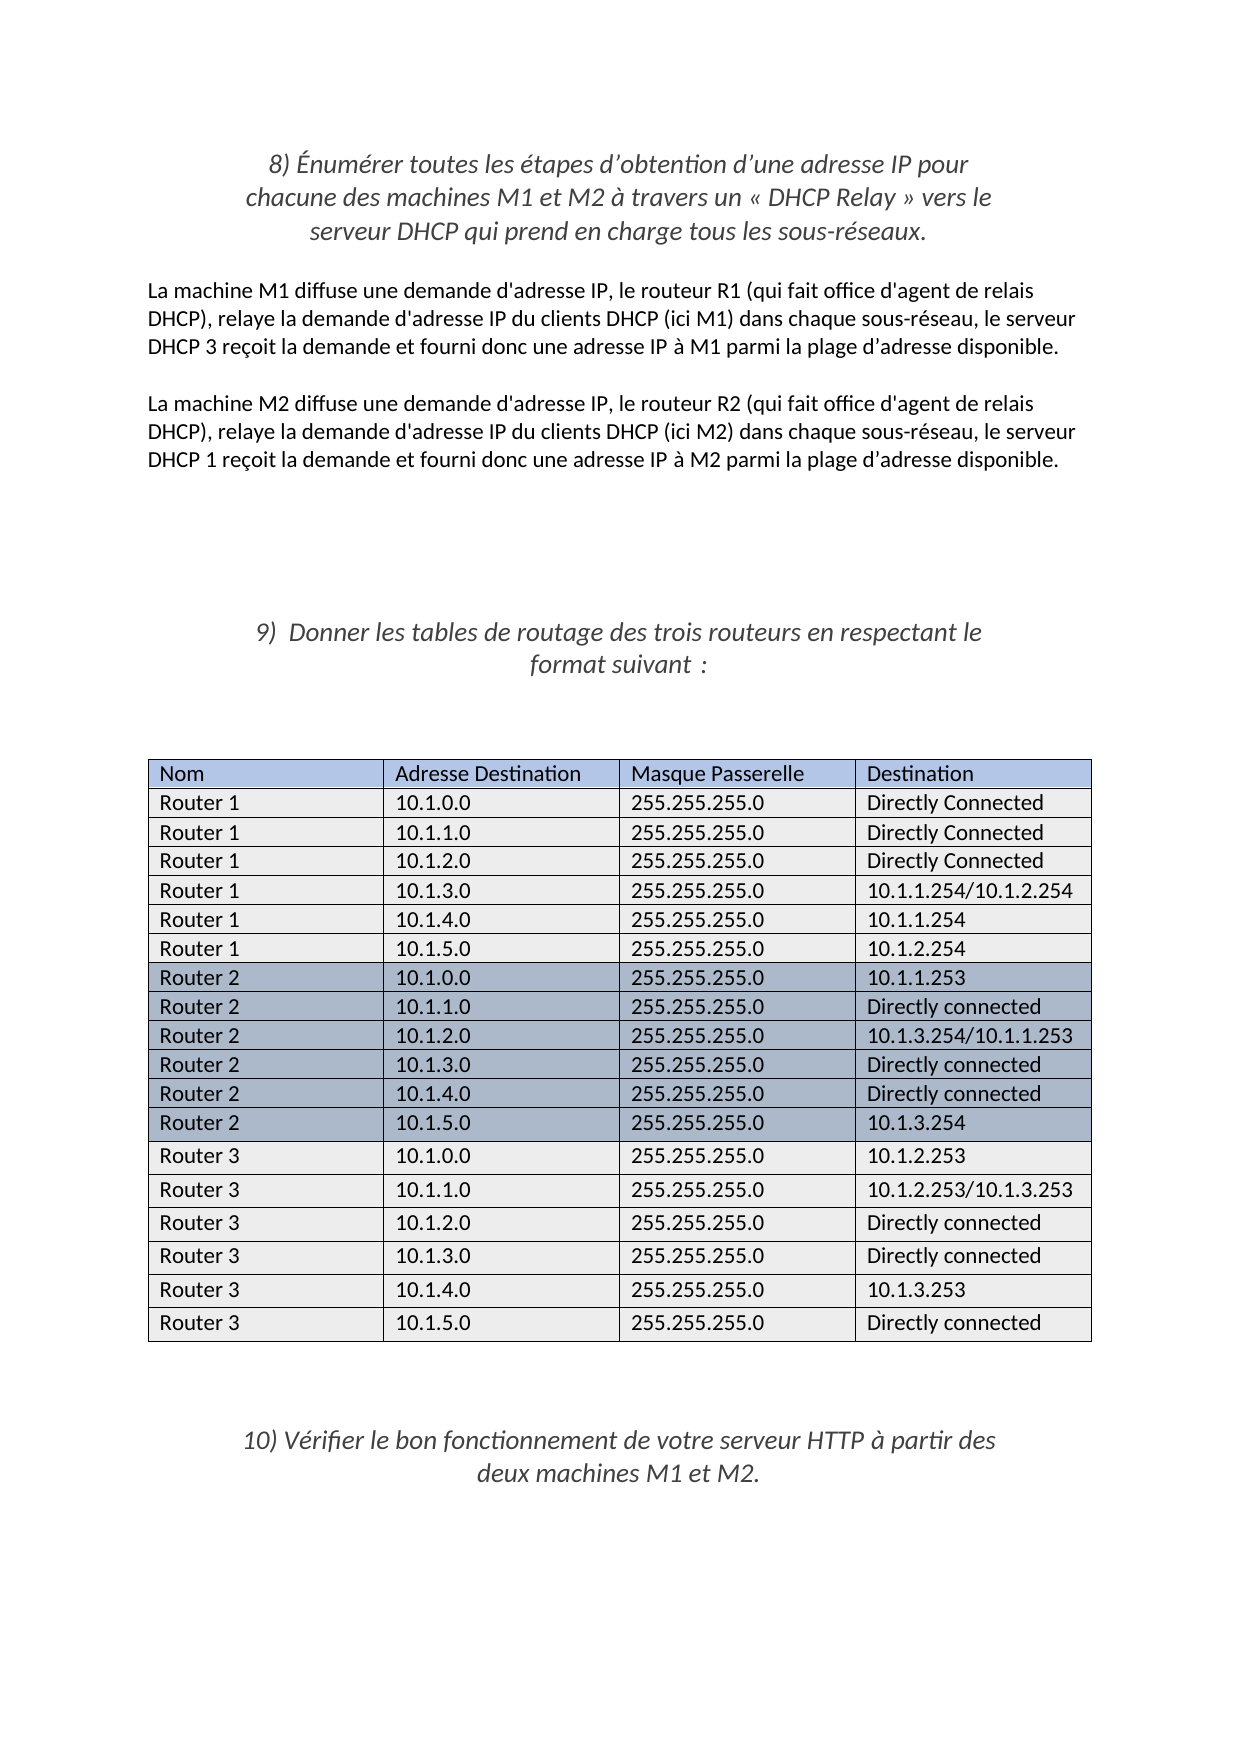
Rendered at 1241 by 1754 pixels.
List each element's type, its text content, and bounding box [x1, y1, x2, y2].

text 9) Donner les tables de routage des trois routeurs en respectant le format suivant : [238, 615, 1003, 681]
table_cell Router 2 [149, 1050, 383, 1078]
table_cell 10.1.4.0 [384, 1275, 619, 1307]
table_cell 10.1.2.0 [384, 1021, 619, 1049]
table_cell 10.1.2.254 [856, 934, 1091, 962]
table_cell 255.255.255.0 [620, 1021, 855, 1049]
table_cell Router 1 [149, 905, 383, 933]
table_cell Router 1 [149, 789, 383, 817]
table_cell 10.1.2.0 [384, 847, 619, 875]
table_cell Router 1 [149, 847, 383, 875]
table_cell 10.1.1.254/10.1.2.254 [856, 876, 1091, 904]
table_cell 10.1.4.0 [384, 905, 619, 933]
table_cell 255.255.255.0 [620, 963, 855, 991]
table_cell 10.1.3.0 [384, 1050, 619, 1078]
table_cell 255.255.255.0 [620, 934, 855, 962]
table_cell Directly connected [856, 1050, 1091, 1078]
table_cell 255.255.255.0 [620, 847, 855, 875]
table_cell 10.1.3.0 [384, 876, 619, 904]
table_cell Router 3 [149, 1175, 383, 1207]
table_header Destination [856, 760, 1091, 787]
table_cell Router 3 [149, 1308, 383, 1341]
table_cell 255.255.255.0 [620, 818, 855, 846]
table_cell Directly connected [856, 1208, 1091, 1241]
table_cell 255.255.255.0 [620, 1175, 855, 1207]
text 10) Vérifier le bon fonctionnement de votre serveur HTTP à partir des deux machines M1 et M2. [238, 1423, 1003, 1489]
table_cell 10.1.3.254/10.1.1.253 [856, 1021, 1091, 1049]
table_cell 255.255.255.0 [620, 1050, 855, 1078]
table_cell 10.1.0.0 [384, 963, 619, 991]
text 8) Énumérer toutes les étapes d’obtention d’une adresse IP pour chacune des machines M1 et M2 à travers un « DHCP Relay » vers le serveur DHCP qui prend en charge tous les sous-réseaux. [238, 148, 1003, 247]
table_cell Router 2 [149, 992, 383, 1020]
table_cell 10.1.2.253/10.1.3.253 [856, 1175, 1091, 1207]
table_cell 10.1.5.0 [384, 934, 619, 962]
table_cell 255.255.255.0 [620, 1142, 855, 1174]
table_cell Router 2 [149, 963, 383, 991]
table_cell 10.1.3.254 [856, 1108, 1091, 1141]
table_cell 255.255.255.0 [620, 1108, 855, 1141]
table_cell 255.255.255.0 [620, 1079, 855, 1107]
table_header Masque Passerelle [620, 760, 855, 787]
table_cell Directly connected [856, 1308, 1091, 1341]
table_cell 10.1.3.253 [856, 1275, 1091, 1307]
table_cell 255.255.255.0 [620, 876, 855, 904]
table_cell Router 2 [149, 1108, 383, 1141]
table_cell Router 3 [149, 1275, 383, 1307]
table_cell Router 3 [149, 1242, 383, 1274]
table_cell 255.255.255.0 [620, 1208, 855, 1241]
table_cell Router 2 [149, 1021, 383, 1049]
table_cell 10.1.3.0 [384, 1242, 619, 1274]
table_cell Router 1 [149, 876, 383, 904]
table_cell Router 3 [149, 1208, 383, 1241]
table_cell 10.1.1.0 [384, 818, 619, 846]
table_cell Directly Connected [856, 847, 1091, 875]
table_cell 255.255.255.0 [620, 1275, 855, 1307]
table_cell 10.1.5.0 [384, 1308, 619, 1341]
table_cell 10.1.2.253 [856, 1142, 1091, 1174]
table_cell 10.1.1.254 [856, 905, 1091, 933]
text La machine M2 diffuse une demande d'adresse IP, le routeur R2 (qui fait office d'agent de relais DHCP), relaye la demande d'adresse IP du clients DHCP (ici M2) dans chaque sous-réseau, le serveur DHCP 1 reçoit la demande et fourni donc une adresse IP à M2 parmi la plage d’adresse disponible. [148, 389, 1093, 473]
table_cell Directly Connected [856, 818, 1091, 846]
table_cell Directly connected [856, 992, 1091, 1020]
table_cell Directly connected [856, 1242, 1091, 1274]
table_cell Router 1 [149, 934, 383, 962]
table_cell 255.255.255.0 [620, 1308, 855, 1341]
table_cell Router 3 [149, 1142, 383, 1174]
table_cell Router 1 [149, 818, 383, 846]
table_header Adresse Destination [384, 760, 619, 787]
table_cell 10.1.1.0 [384, 1175, 619, 1207]
table_cell 10.1.5.0 [384, 1108, 619, 1141]
table_cell 10.1.1.0 [384, 992, 619, 1020]
table_cell Directly Connected [856, 789, 1091, 817]
table_cell 10.1.0.0 [384, 789, 619, 817]
table_cell 10.1.1.253 [856, 963, 1091, 991]
table_cell 255.255.255.0 [620, 789, 855, 817]
table_cell Directly connected [856, 1079, 1091, 1107]
table_header Nom [149, 760, 383, 787]
table_cell 10.1.2.0 [384, 1208, 619, 1241]
table_cell 255.255.255.0 [620, 1242, 855, 1274]
table_cell 255.255.255.0 [620, 905, 855, 933]
table_cell 10.1.0.0 [384, 1142, 619, 1174]
table_cell 10.1.4.0 [384, 1079, 619, 1107]
text La machine M1 diffuse une demande d'adresse IP, le routeur R1 (qui fait office d'agent de relais DHCP), relaye la demande d'adresse IP du clients DHCP (ici M1) dans chaque sous-réseau, le serveur DHCP 3 reçoit la demande et fourni donc une adresse IP à M1 parmi la plage d’adresse disponible. [148, 276, 1093, 360]
table_cell Router 2 [149, 1079, 383, 1107]
table_cell 255.255.255.0 [620, 992, 855, 1020]
